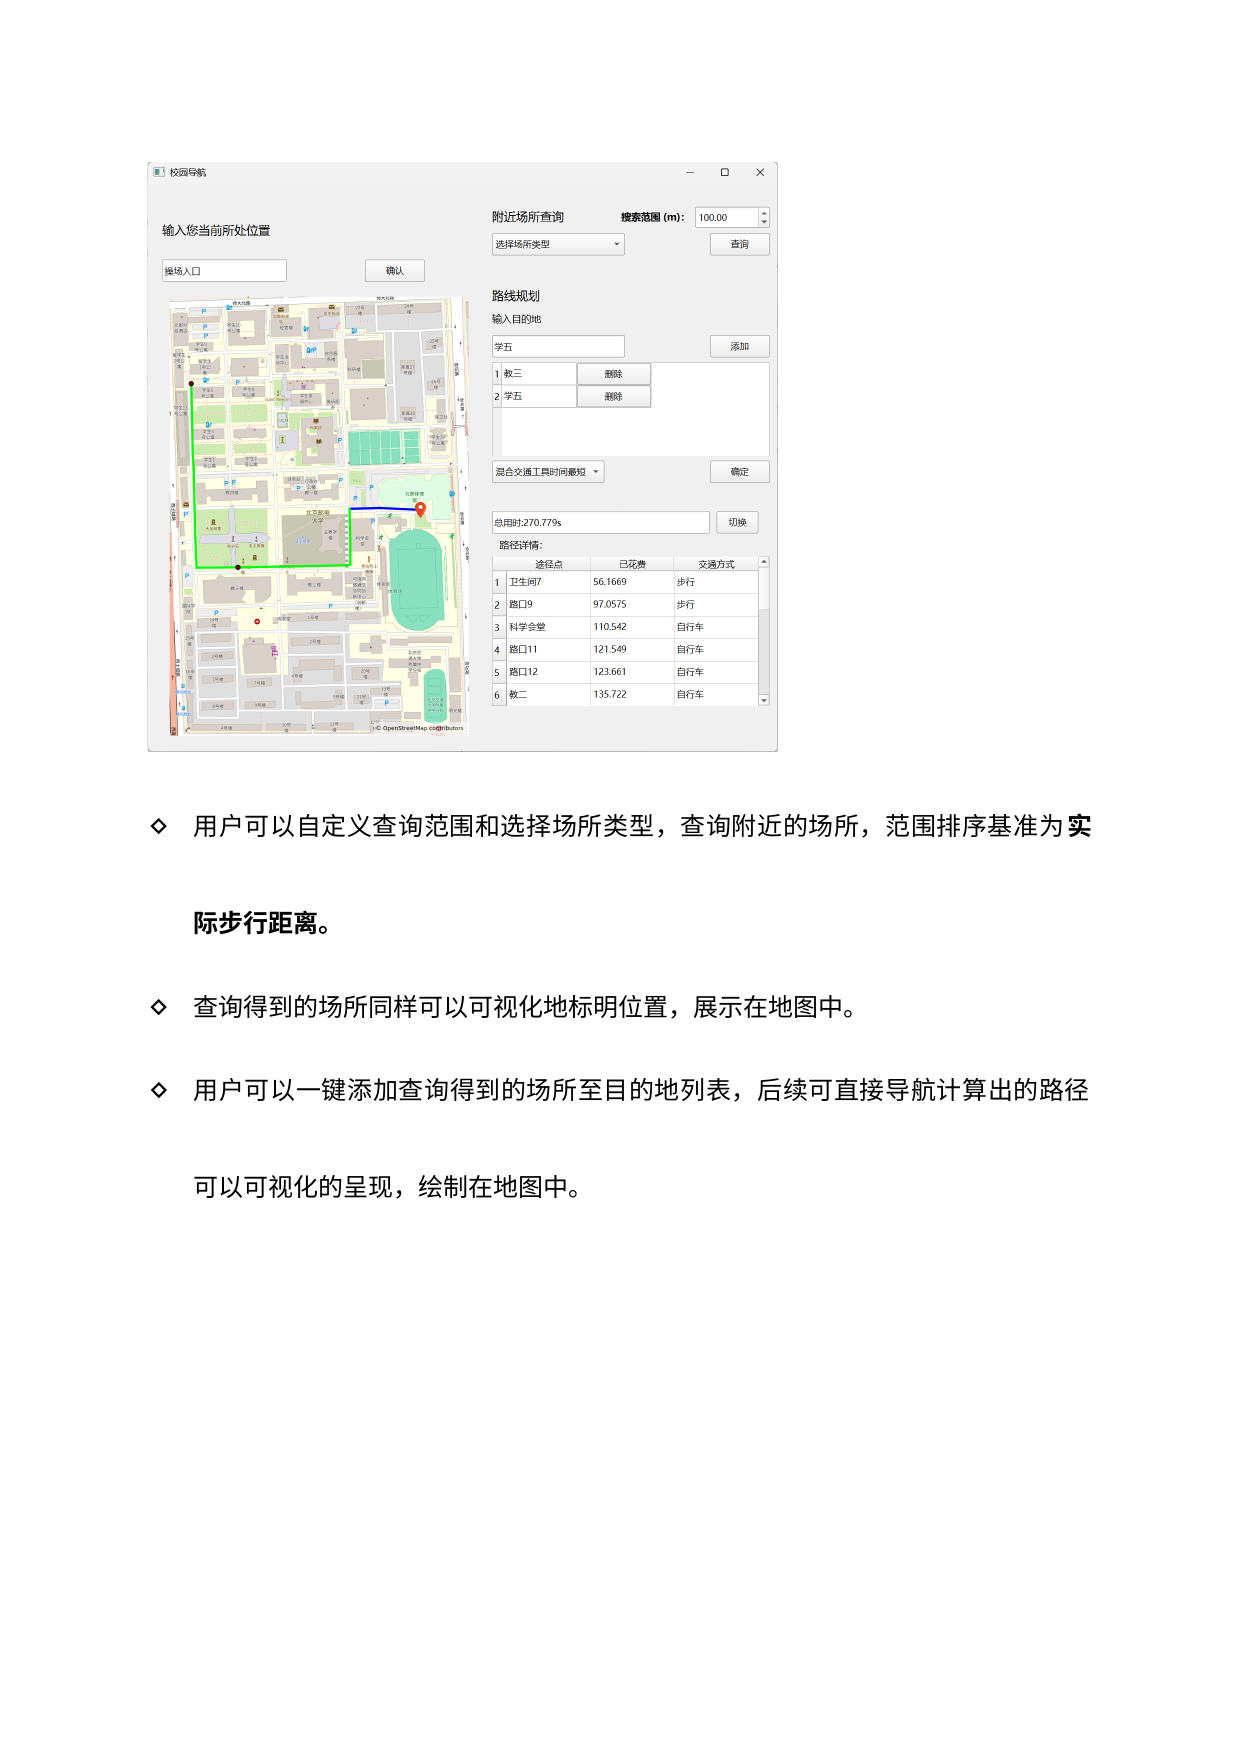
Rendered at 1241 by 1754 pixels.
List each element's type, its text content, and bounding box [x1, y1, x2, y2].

list 查询得到的场所同样可以可视化地标明位置，展示在地图中。 [147, 973, 1092, 1038]
picture [147, 162, 778, 752]
list 用户可以一键添加查询得到的场所至目的地列表，后续可直接导航计算出的路径可以可视化的呈现，绘制在地图中。 [148, 1056, 1092, 1218]
list 用户可以自定义查询范围和选择场所类型，查询附近的场所，范围排序基准为实际步行距离。 [147, 792, 1092, 954]
